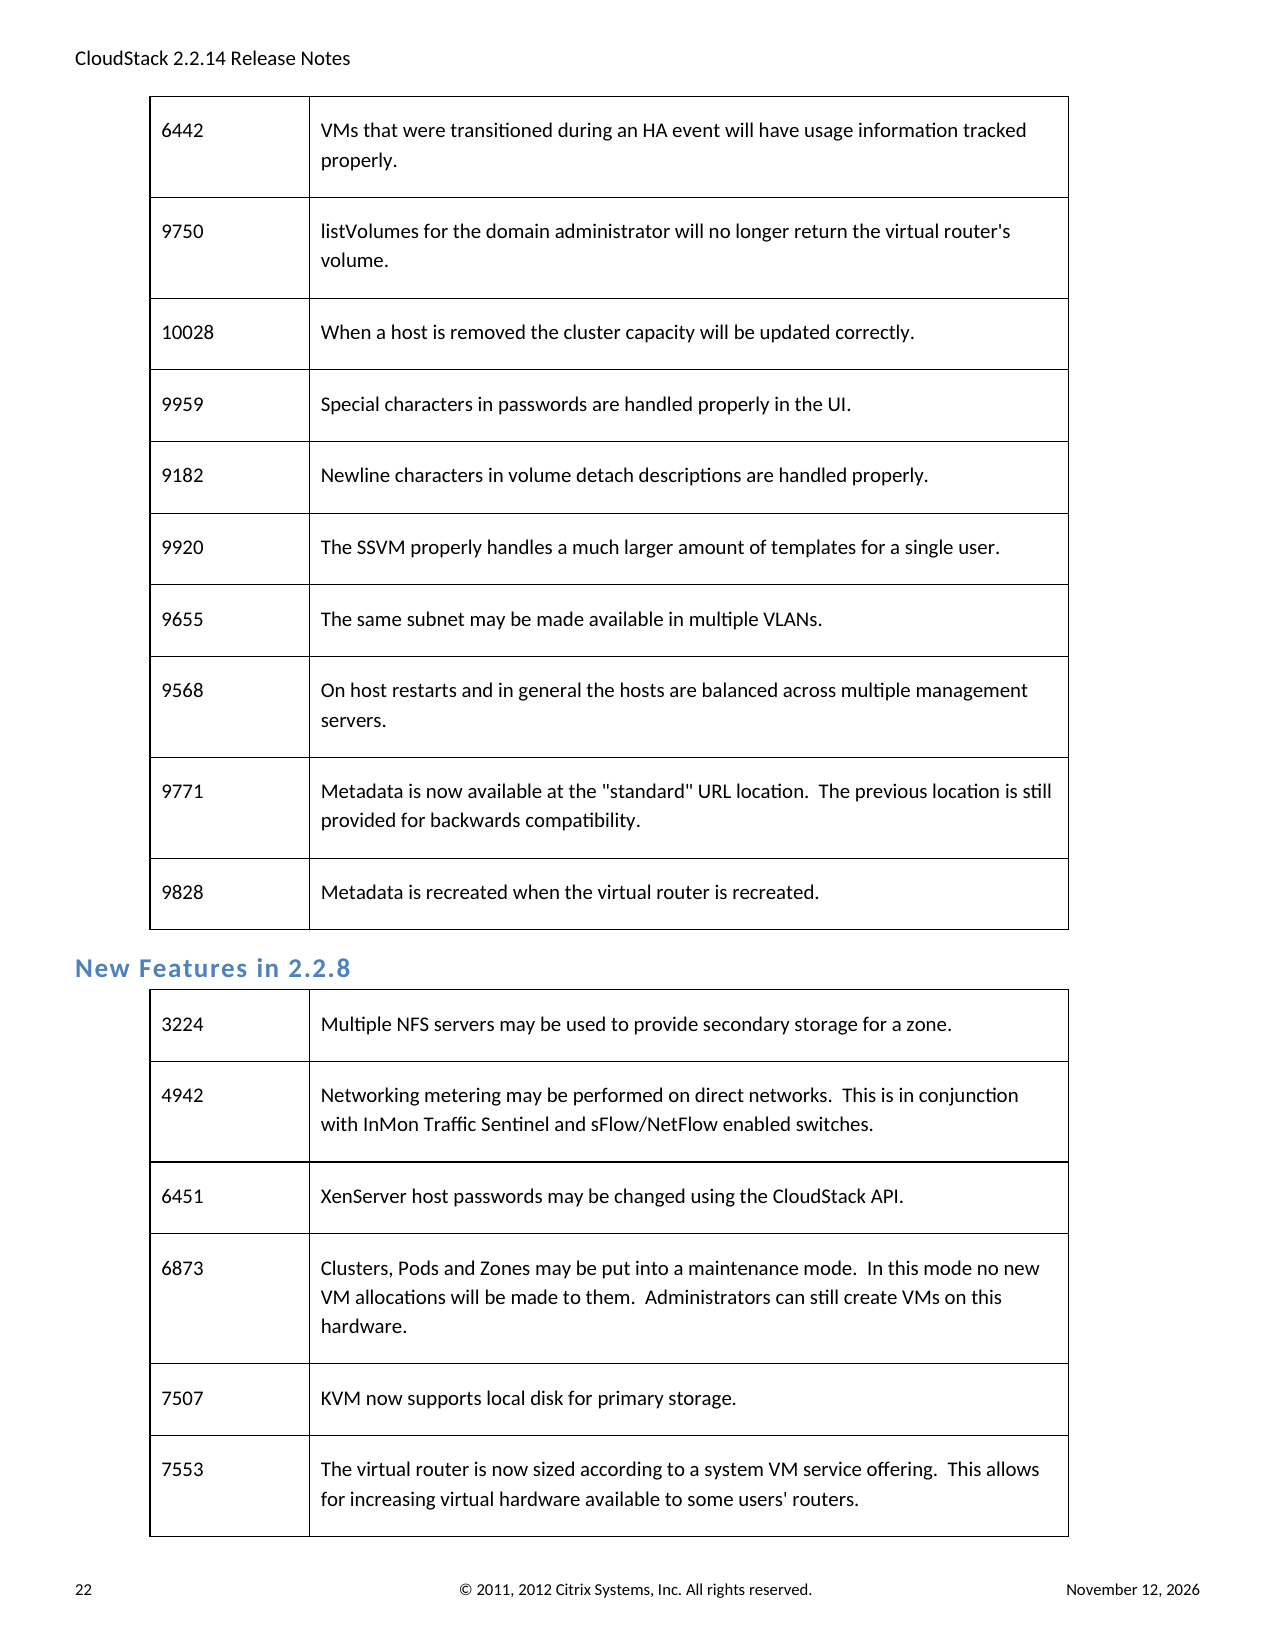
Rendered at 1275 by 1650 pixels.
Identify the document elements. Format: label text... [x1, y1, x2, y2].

table_cell Clusters, Pods and Zones may be put into a maintenance mode. In this mode no new VM allocations will be made to them. Administrators can still create VMs on this hardware. [310, 1234, 1068, 1363]
table_cell When a host is removed the cluster capacity will be updated correctly. [310, 299, 1068, 369]
table_cell 9959 [151, 370, 309, 441]
table_cell 9920 [151, 514, 309, 584]
table_cell 10028 [151, 299, 309, 369]
table_cell The same subnet may be made available in multiple VLANs. [310, 585, 1068, 656]
table_cell XenServer host passwords may be changed using the CloudStack API. [310, 1163, 1068, 1233]
table_cell 6873 [151, 1234, 309, 1363]
table_cell Networking metering may be performed on direct networks. This is in conjunction with InMon Traffic Sentinel and sFlow/NetFlow enabled switches. [310, 1062, 1068, 1161]
table_cell 9182 [151, 442, 309, 512]
table_cell 7553 [151, 1436, 309, 1536]
table_cell VMs that were transitioned during an HA event will have usage information tracked properly. [310, 97, 1068, 197]
table_cell 6442 [151, 97, 309, 197]
table_cell Metadata is now available at the "standard" URL location. The previous location is still provided for backwards compatibility. [310, 758, 1068, 857]
table_cell Special characters in passwords are handled properly in the UI. [310, 370, 1068, 441]
table_cell 7507 [151, 1364, 309, 1435]
table_header 3224 [151, 990, 309, 1061]
subtitle New Features in 2.2.8 [75, 951, 1200, 984]
table_cell 4942 [151, 1062, 309, 1161]
table_cell 6451 [151, 1163, 309, 1233]
table_cell listVolumes for the domain administrator will no longer return the virtual router's volume. [310, 198, 1068, 297]
table_cell On host restarts and in general the hosts are balanced across multiple management servers. [310, 657, 1068, 757]
table_cell 9568 [151, 657, 309, 757]
table_cell 9750 [151, 198, 309, 297]
table_cell Metadata is recreated when the virtual router is recreated. [310, 859, 1068, 929]
table_cell The virtual router is now sized according to a system VM service offering. This allows for increasing virtual hardware available to some users' routers. [310, 1436, 1068, 1536]
table_cell 9655 [151, 585, 309, 656]
table_cell 9828 [151, 859, 309, 929]
table_cell The SSVM properly handles a much larger amount of templates for a single user. [310, 514, 1068, 584]
table_cell 9771 [151, 758, 309, 857]
table_cell Newline characters in volume detach descriptions are handled properly. [310, 442, 1068, 512]
table_cell KVM now supports local disk for primary storage. [310, 1364, 1068, 1435]
table_header Multiple NFS servers may be used to provide secondary storage for a zone. [310, 990, 1068, 1061]
